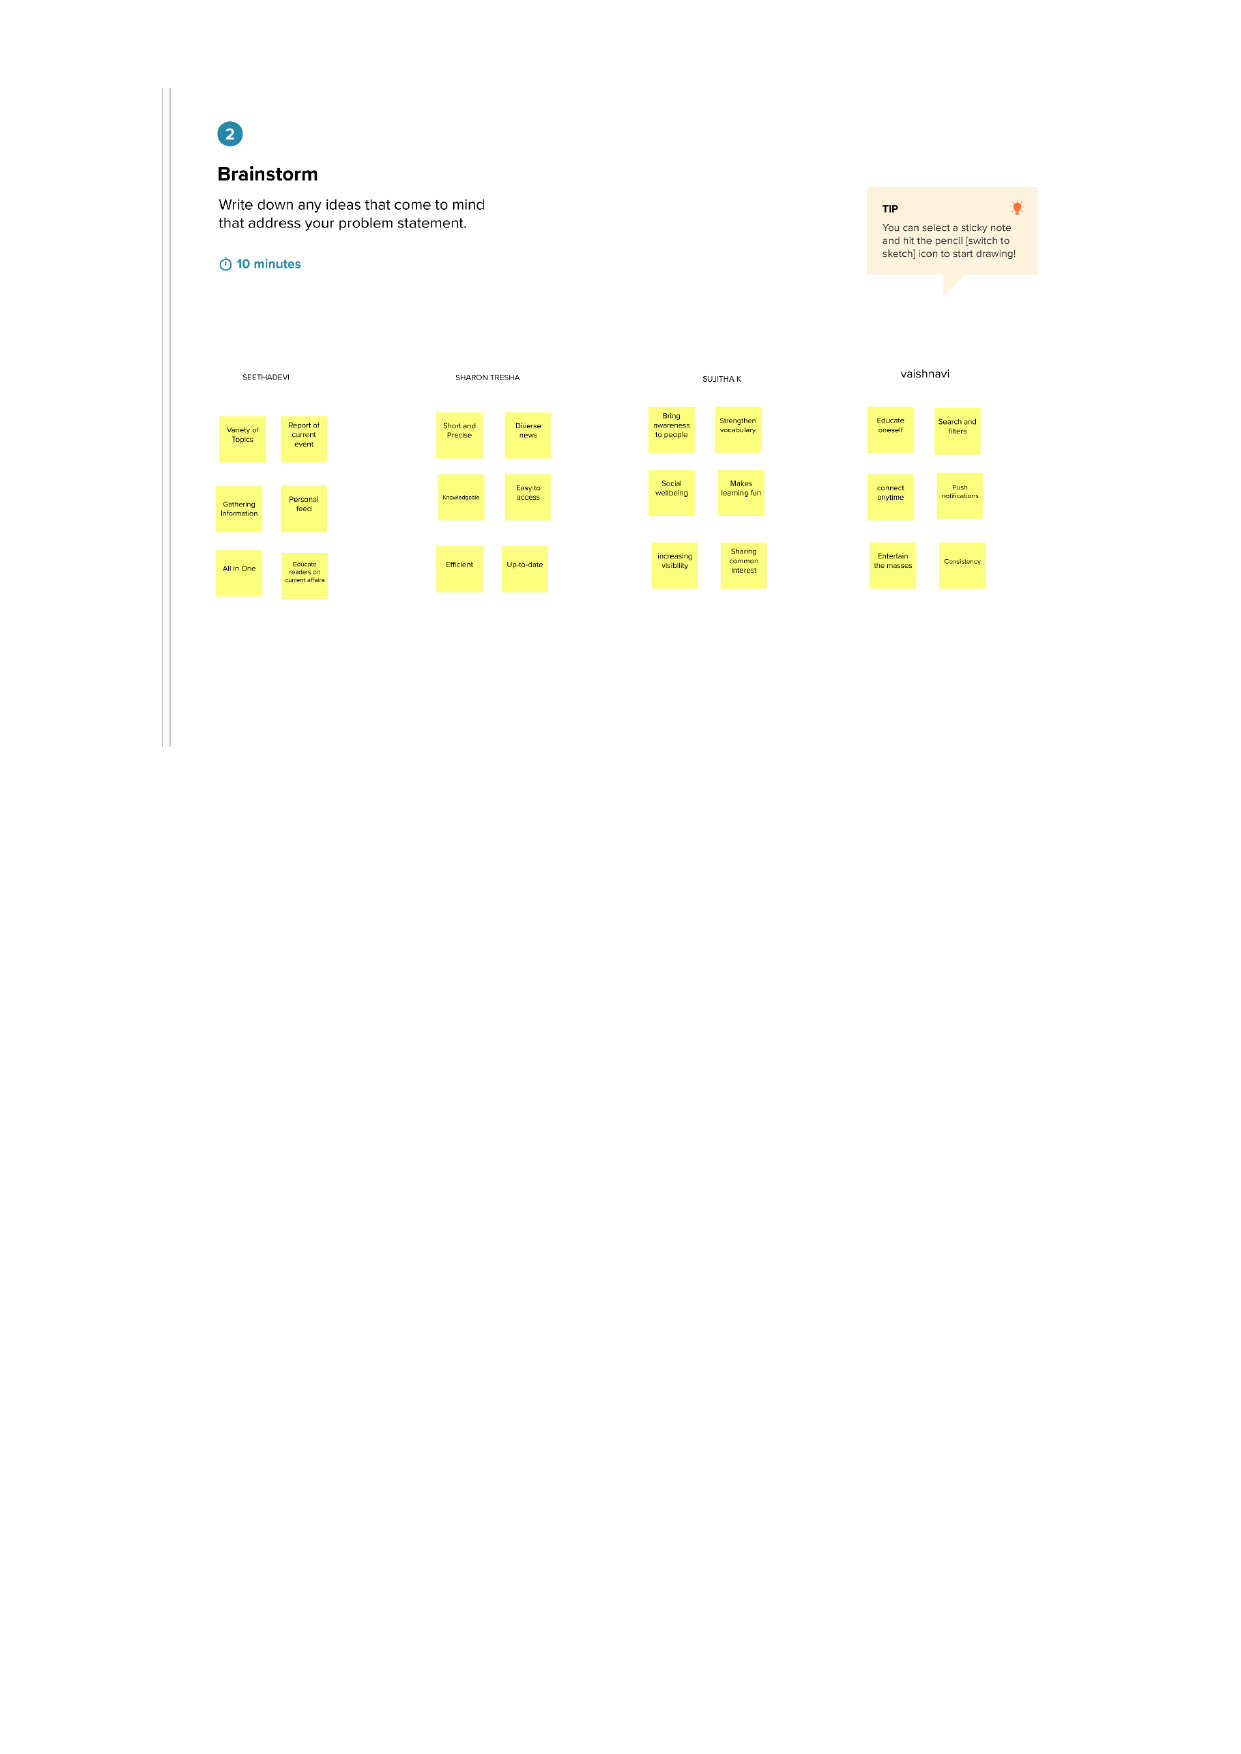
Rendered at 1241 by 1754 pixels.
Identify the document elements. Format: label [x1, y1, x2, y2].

picture [150, 88, 1091, 747]
